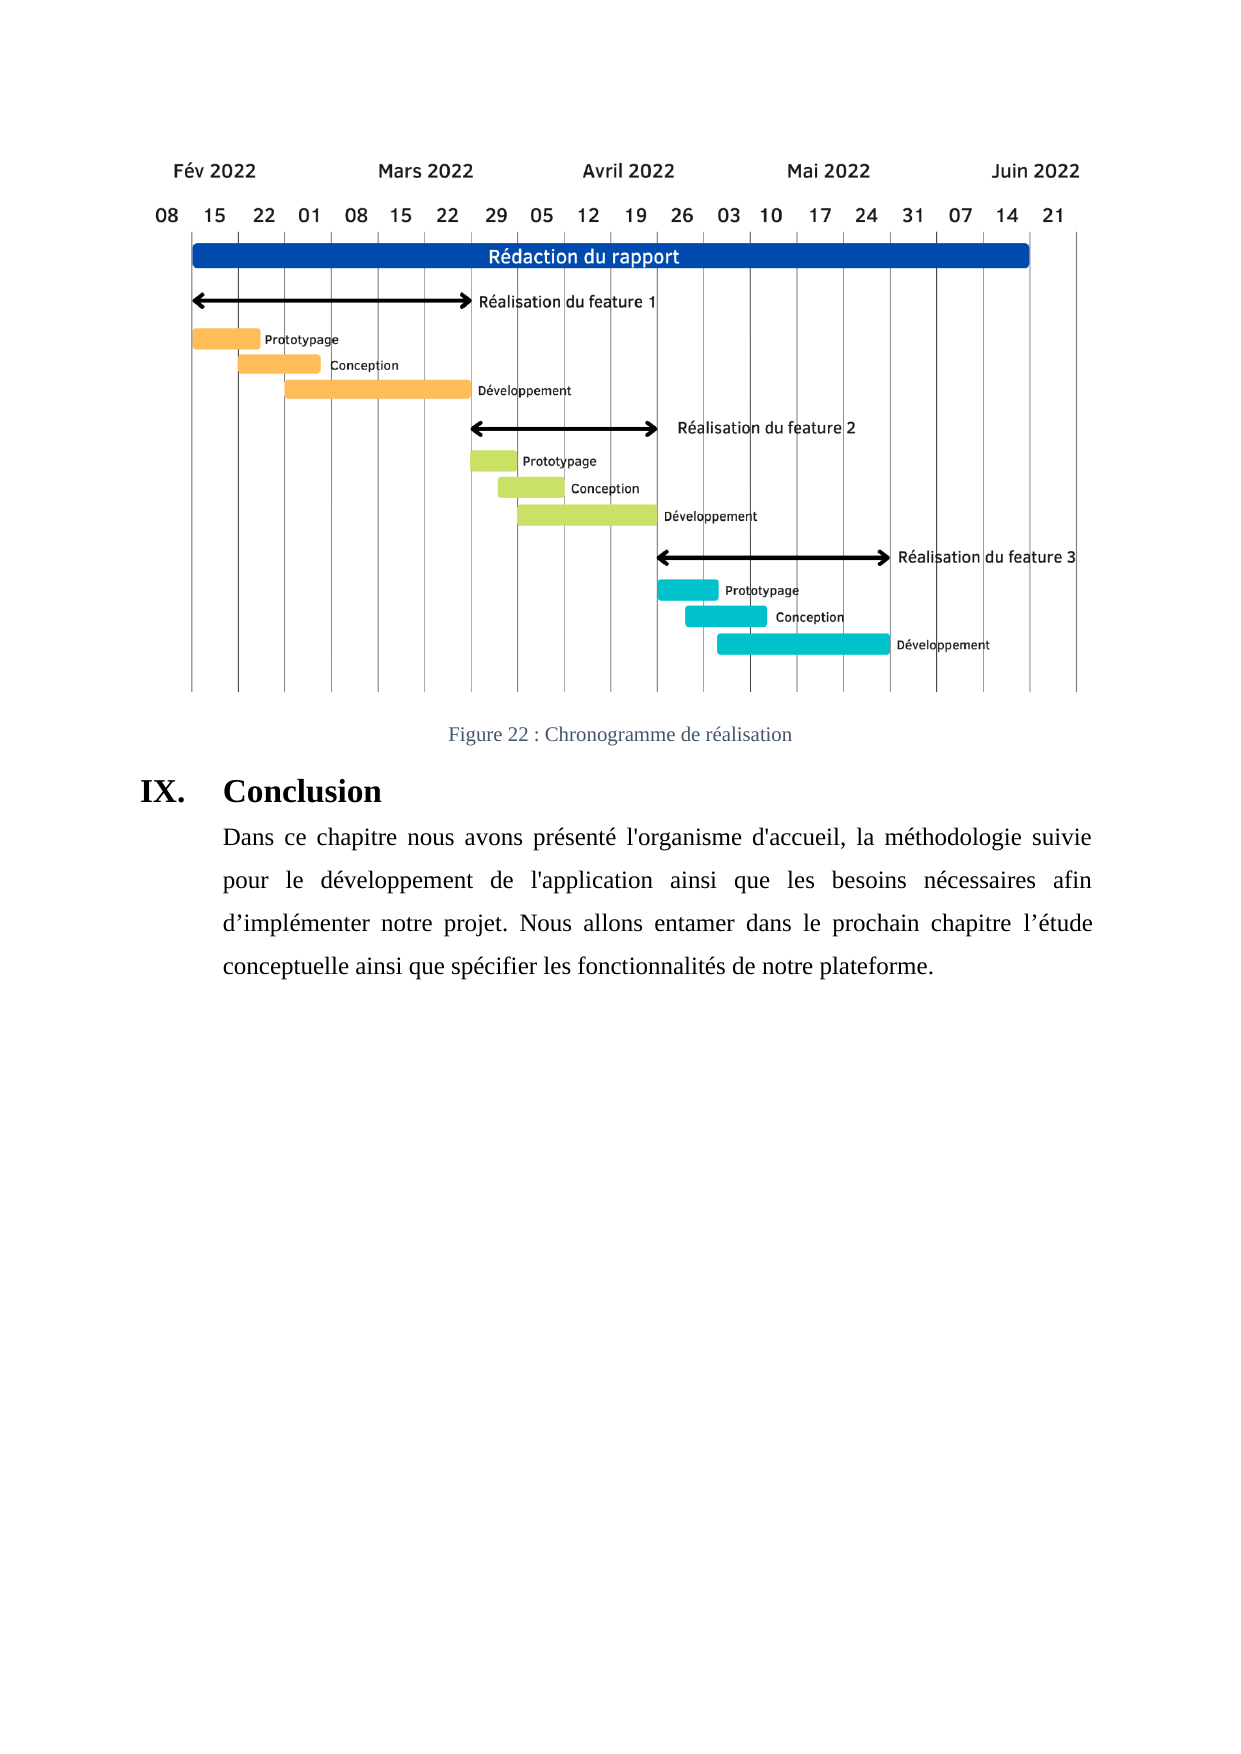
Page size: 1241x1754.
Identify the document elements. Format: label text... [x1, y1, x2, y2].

text Dans ce chapitre nous avons présenté l'organisme d'accueil, la méthodologie suivie pour le développement de l'application ainsi que les besoins nécessaires afin d’implémenter notre projet. Nous allons entamer dans le prochain chapitre l’étude conceptuelle ainsi que spécifier les fonctionnalités de notre plateforme. [223, 822, 1093, 980]
picture [147, 147, 1095, 692]
text Figure 22 : Chronogramme de réalisation [148, 722, 1093, 746]
subtitle Conclusion [185, 771, 1093, 809]
